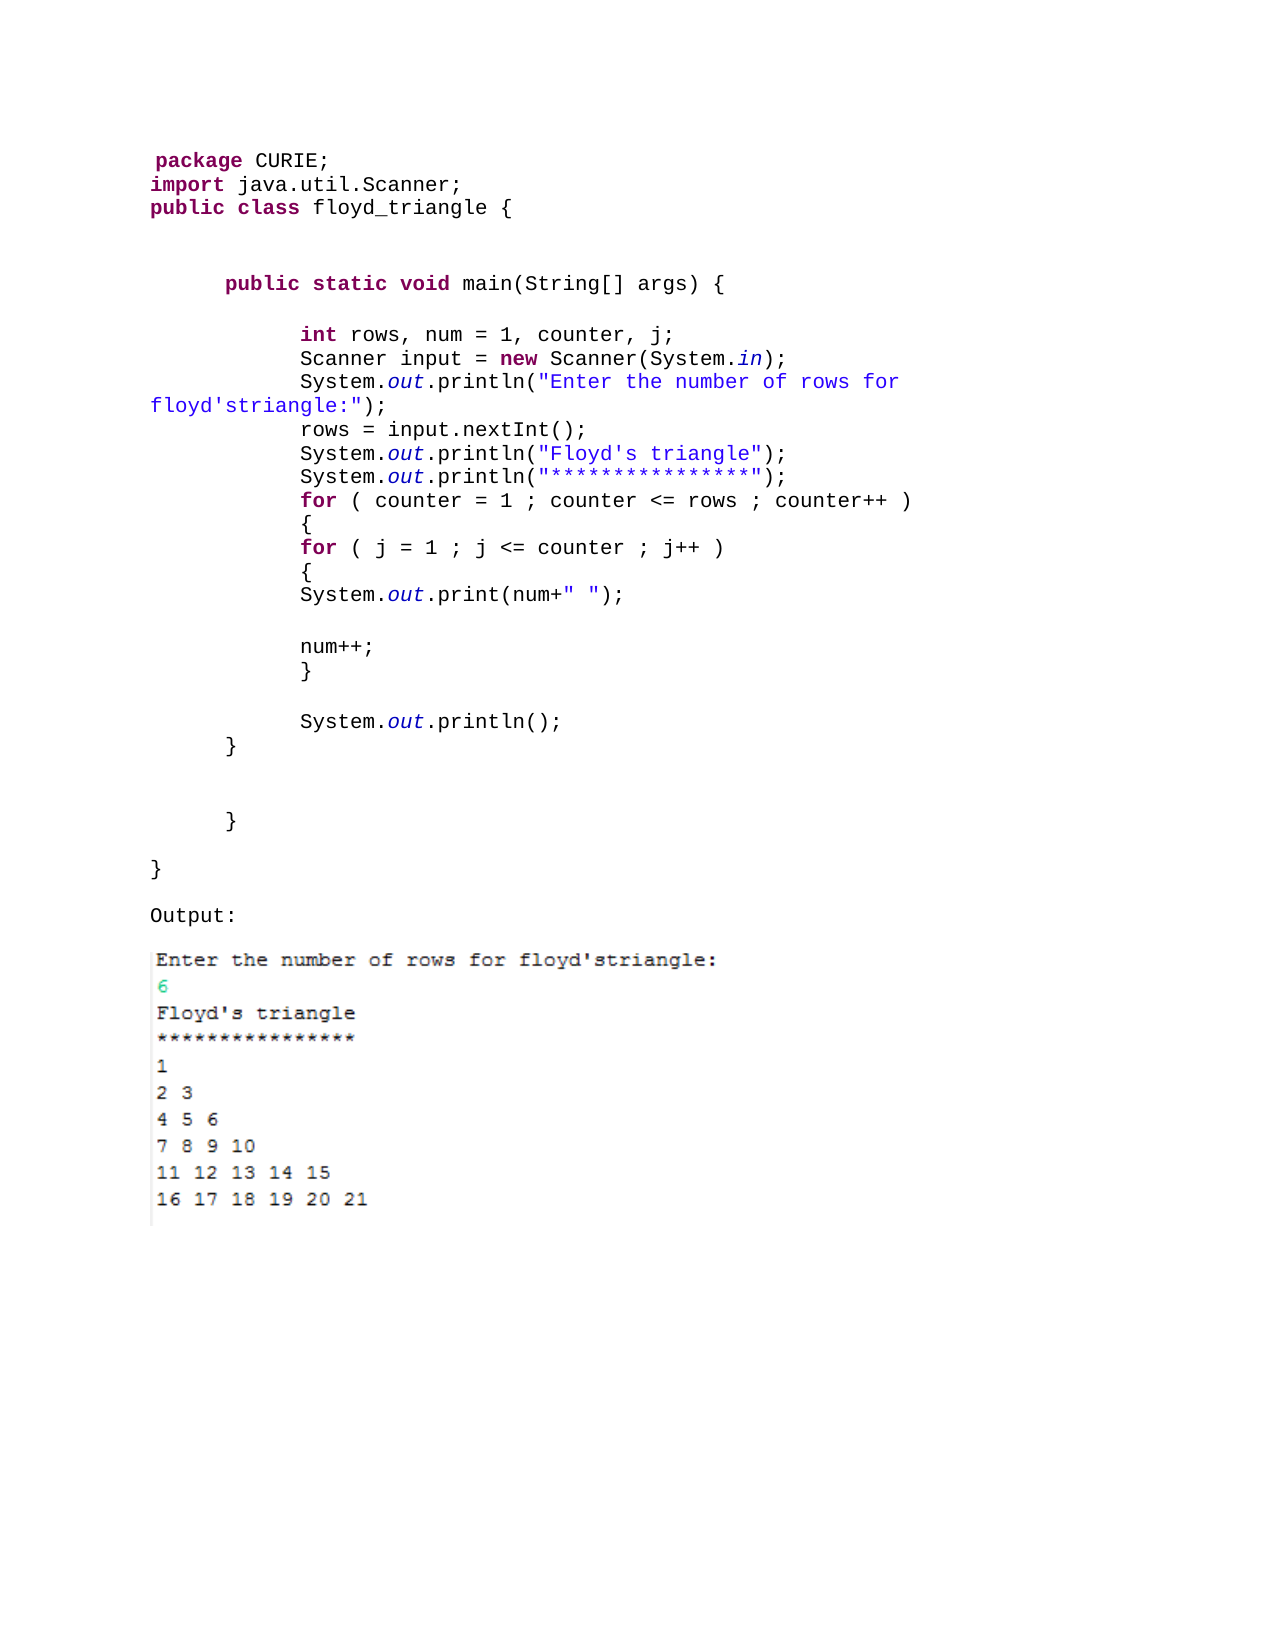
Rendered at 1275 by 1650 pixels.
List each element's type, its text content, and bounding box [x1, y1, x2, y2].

text System.out.print(num+" "); [150, 584, 1125, 608]
picture [150, 952, 736, 1226]
text rows = input.nextInt(); [150, 419, 1125, 442]
text { [150, 561, 1125, 584]
text } [150, 660, 1125, 683]
text Scanner input = new Scanner(System.in); [150, 348, 1125, 372]
text public static void main(String[] args) { [150, 273, 1125, 296]
text import java.util.Scanner; [150, 174, 1125, 197]
text public class floyd_triangle { [150, 197, 1125, 221]
text { [150, 513, 1125, 537]
text for ( counter = 1 ; counter <= rows ; counter++ ) [150, 490, 1125, 513]
text System.out.println(); [150, 711, 1125, 735]
text int rows, num = 1, counter, j; [150, 324, 1125, 348]
text } [150, 810, 1125, 834]
text System.out.println("****************"); [150, 466, 1125, 490]
text for ( j = 1 ; j <= counter ; j++ ) [150, 537, 1125, 561]
text System.out.println("Floyd's triangle"); [150, 442, 1125, 466]
text } [150, 858, 1125, 881]
text Output: [150, 905, 1125, 928]
text package CURIE; [150, 150, 1125, 174]
text } [150, 735, 1125, 759]
text System.out.println("Enter the number of rows for floyd'striangle:"); [150, 372, 1125, 419]
text num++; [150, 636, 1125, 660]
